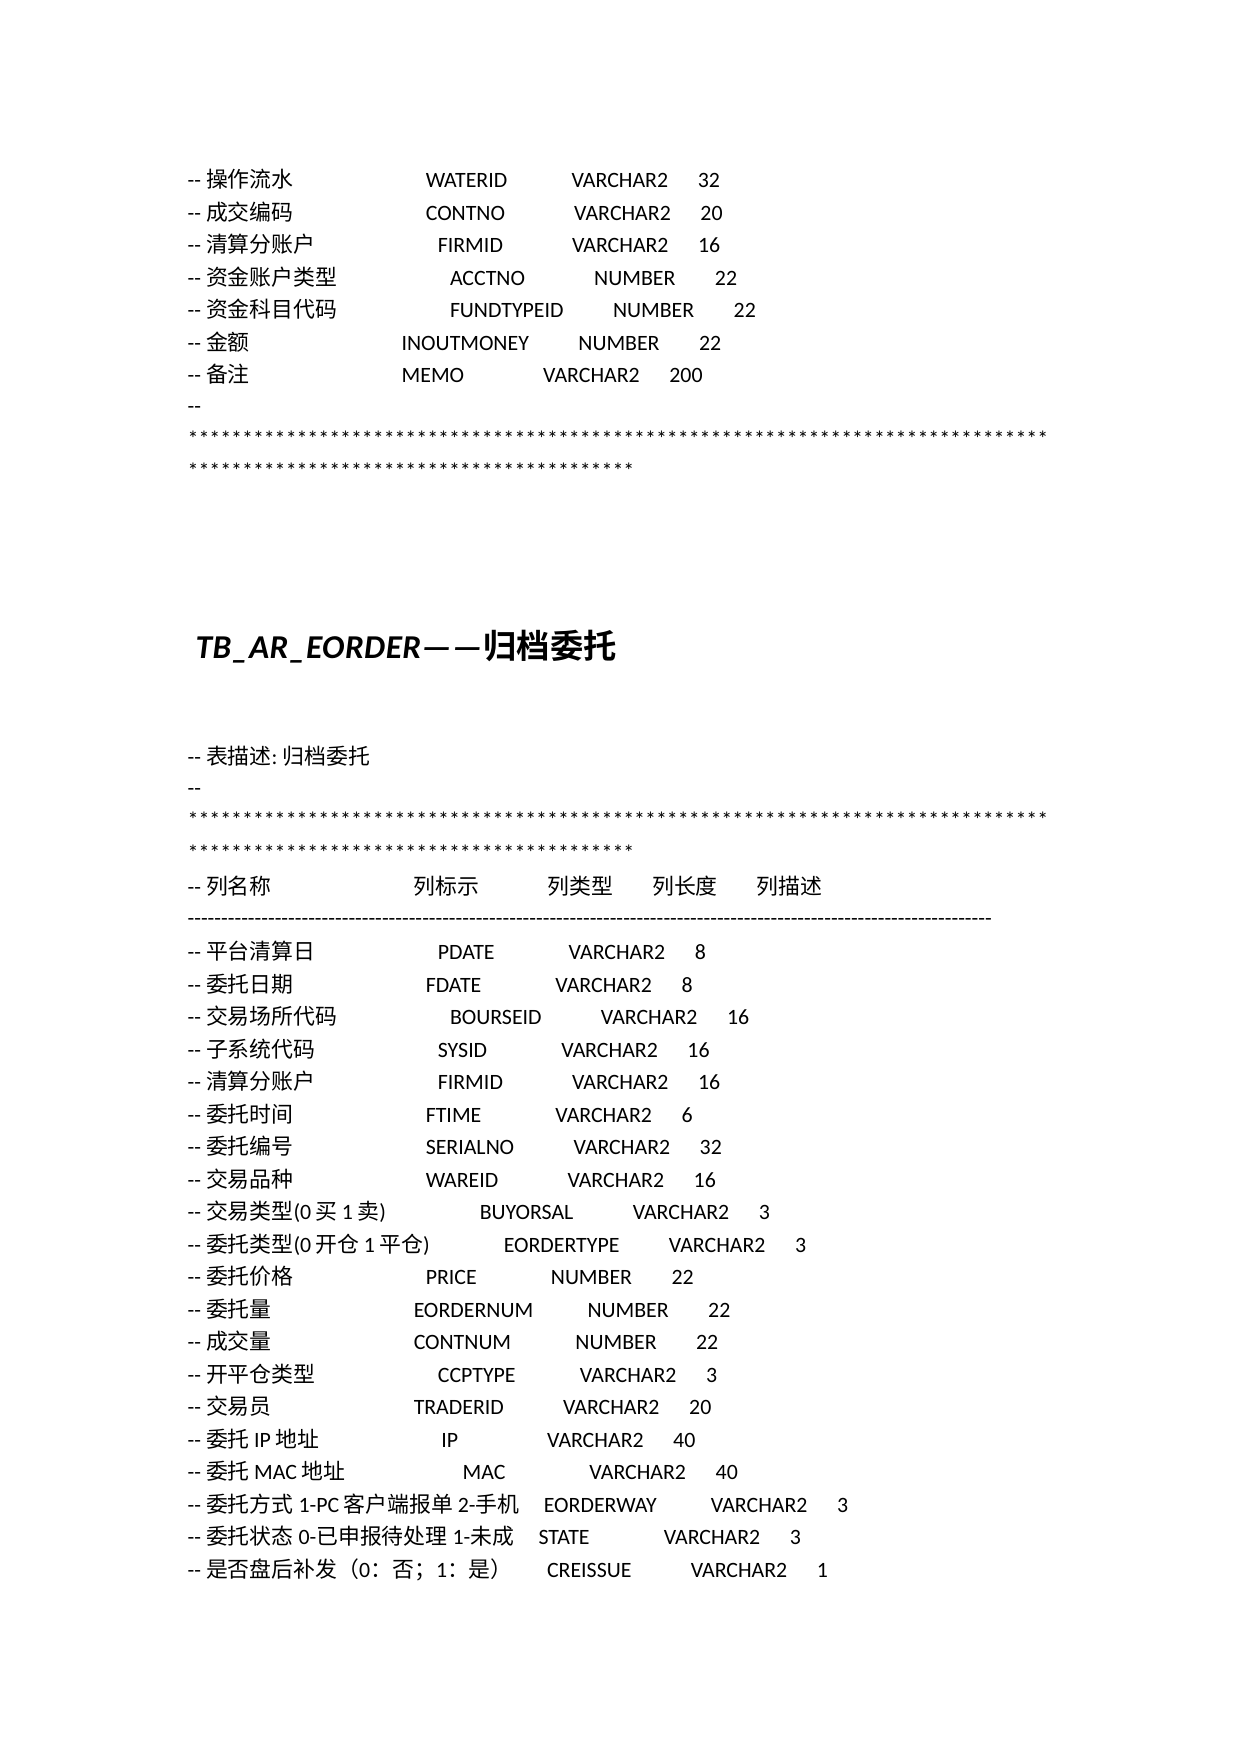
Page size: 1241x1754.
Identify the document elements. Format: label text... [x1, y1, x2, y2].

text -- 开平仓类型 CCPTYPE VARCHAR2 3 [187, 1356, 1053, 1389]
text --************************************************************************************************************************ [187, 771, 1053, 869]
text -- 成交编码 CONTNO VARCHAR2 20 [187, 194, 1053, 227]
text --************************************************************************************************************************ [187, 389, 1053, 487]
text -- 备注 MEMO VARCHAR2 200 [187, 357, 1053, 389]
text ------------------------------------------------------------------------------------------------------------------------ [187, 901, 1053, 934]
text -- 委托方式 1-PC客户端报单 2-手机 EORDERWAY VARCHAR2 3 [187, 1486, 1053, 1519]
subtitle TB_AR_EORDER——归档委托 [187, 612, 1053, 677]
text -- 清算分账户 FIRMID VARCHAR2 16 [187, 227, 1053, 259]
text -- 委托日期 FDATE VARCHAR2 8 [187, 966, 1053, 999]
text -- 平台清算日 PDATE VARCHAR2 8 [187, 934, 1053, 966]
text -- 资金科目代码 FUNDTYPEID NUMBER 22 [187, 292, 1053, 324]
text -- 子系统代码 SYSID VARCHAR2 16 [187, 1031, 1053, 1064]
text -- 委托量 EORDERNUM NUMBER 22 [187, 1291, 1053, 1324]
text -- 清算分账户 FIRMID VARCHAR2 16 [187, 1064, 1053, 1096]
text -- 列名称 列标示 列类型 列长度 列描述 [187, 869, 1053, 901]
text -- 委托类型(0开仓1平仓) EORDERTYPE VARCHAR2 3 [187, 1226, 1053, 1259]
text -- 表描述: 归档委托 [187, 739, 1053, 771]
text -- 委托编号 SERIALNO VARCHAR2 32 [187, 1129, 1053, 1161]
text -- 金额 INOUTMONEY NUMBER 22 [187, 324, 1053, 357]
text -- 操作流水 WATERID VARCHAR2 32 [187, 162, 1053, 194]
text -- 是否盘后补发（0：否；1：是） CREISSUE VARCHAR2 1 [187, 1551, 1053, 1584]
text -- 成交量 CONTNUM NUMBER 22 [187, 1324, 1053, 1356]
text -- 委托价格 PRICE NUMBER 22 [187, 1259, 1053, 1291]
text -- 交易类型(0买1卖) BUYORSAL VARCHAR2 3 [187, 1194, 1053, 1226]
text -- 资金账户类型 ACCTNO NUMBER 22 [187, 259, 1053, 292]
text -- 交易品种 WAREID VARCHAR2 16 [187, 1161, 1053, 1194]
text -- 委托IP地址 IP VARCHAR2 40 [187, 1421, 1053, 1454]
text -- 委托MAC地址 MAC VARCHAR2 40 [187, 1454, 1053, 1486]
text -- 交易场所代码 BOURSEID VARCHAR2 16 [187, 999, 1053, 1031]
text -- 委托时间 FTIME VARCHAR2 6 [187, 1096, 1053, 1129]
text -- 交易员 TRADERID VARCHAR2 20 [187, 1389, 1053, 1421]
text -- 委托状态 0-已申报待处理 1-未成 STATE VARCHAR2 3 [187, 1519, 1053, 1551]
